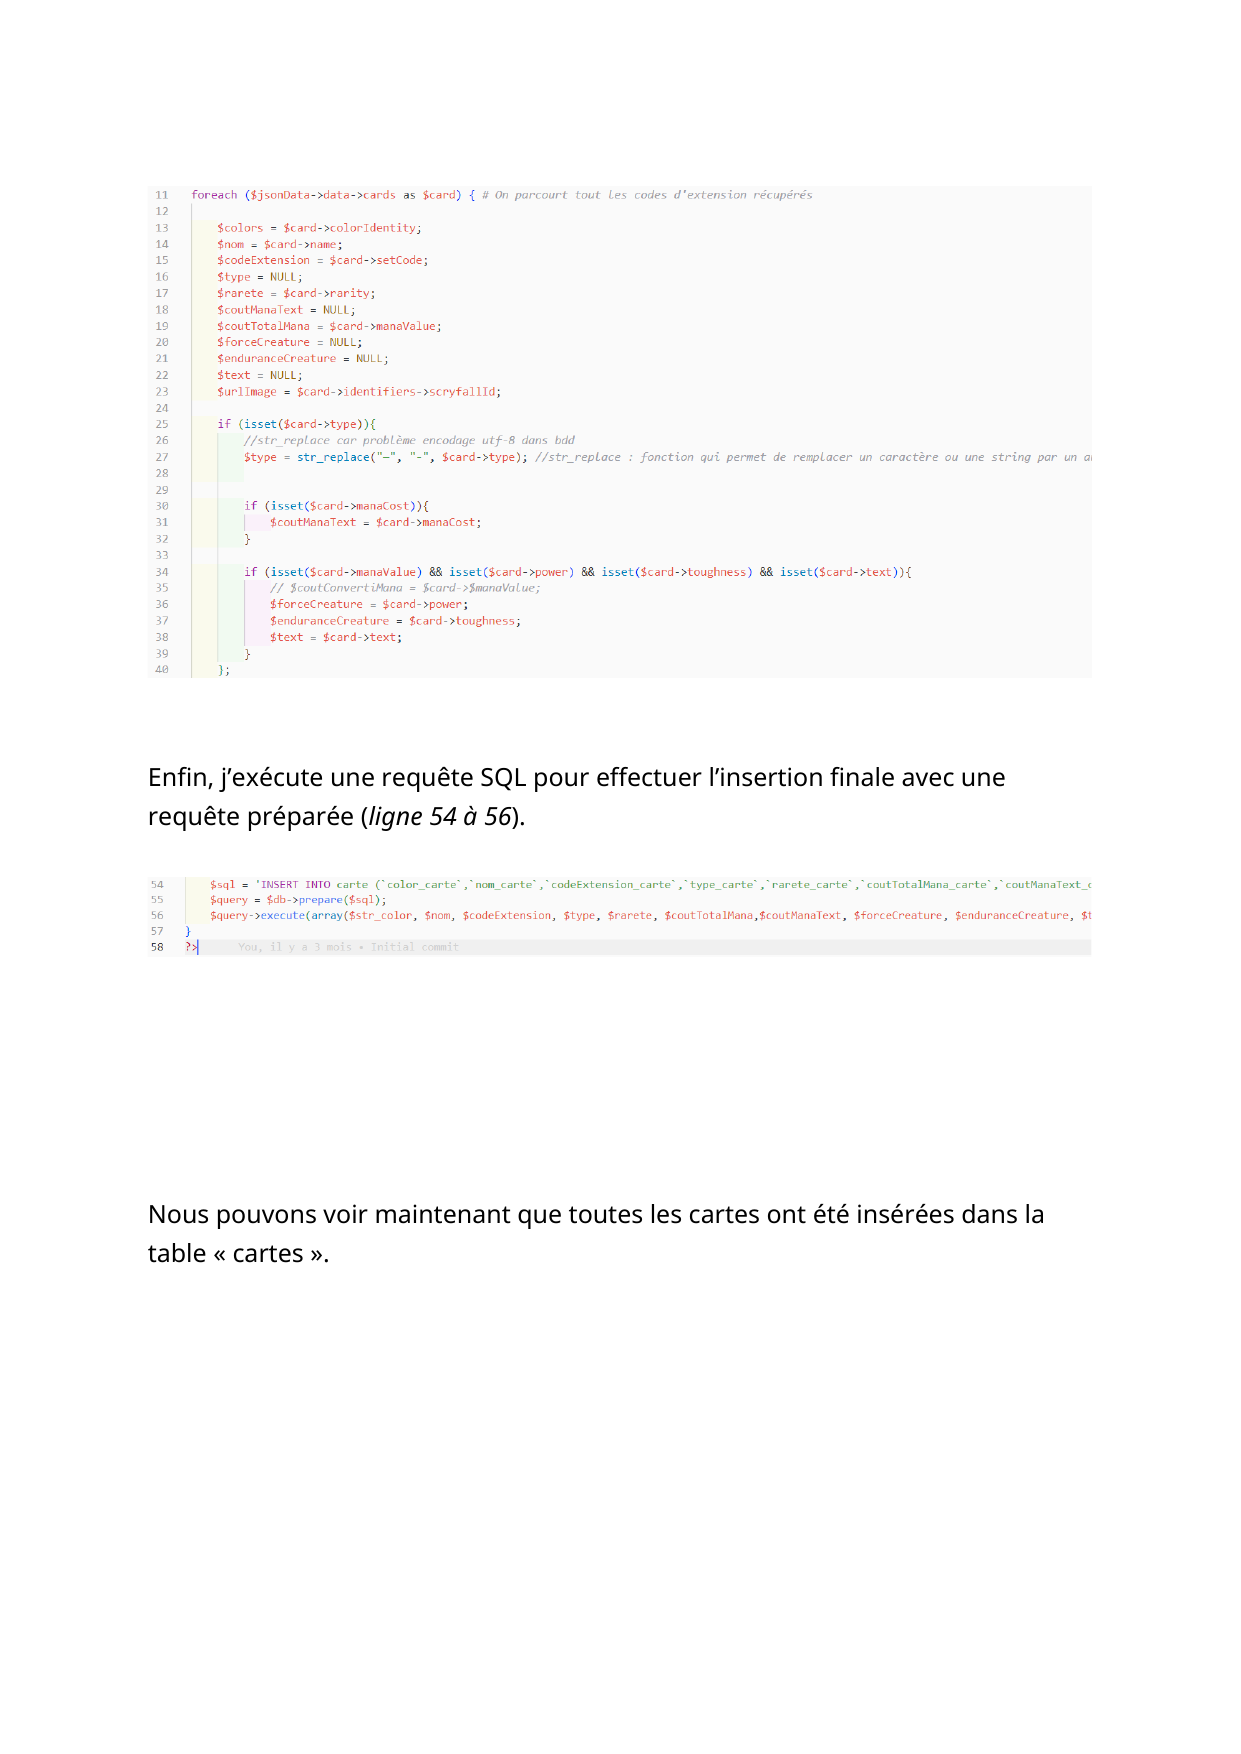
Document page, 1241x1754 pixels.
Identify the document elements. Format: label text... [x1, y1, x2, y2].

picture [147, 186, 1092, 678]
text Nous pouvons voir maintenant que toutes les cartes ont été insérées dans la table « cartes ». [148, 1196, 1093, 1270]
text Enfin, j’exécute une requête SQL pour effectuer l’insertion finale avec une requête préparée (ligne 54 à 56). [148, 760, 1093, 833]
picture [147, 877, 1092, 957]
